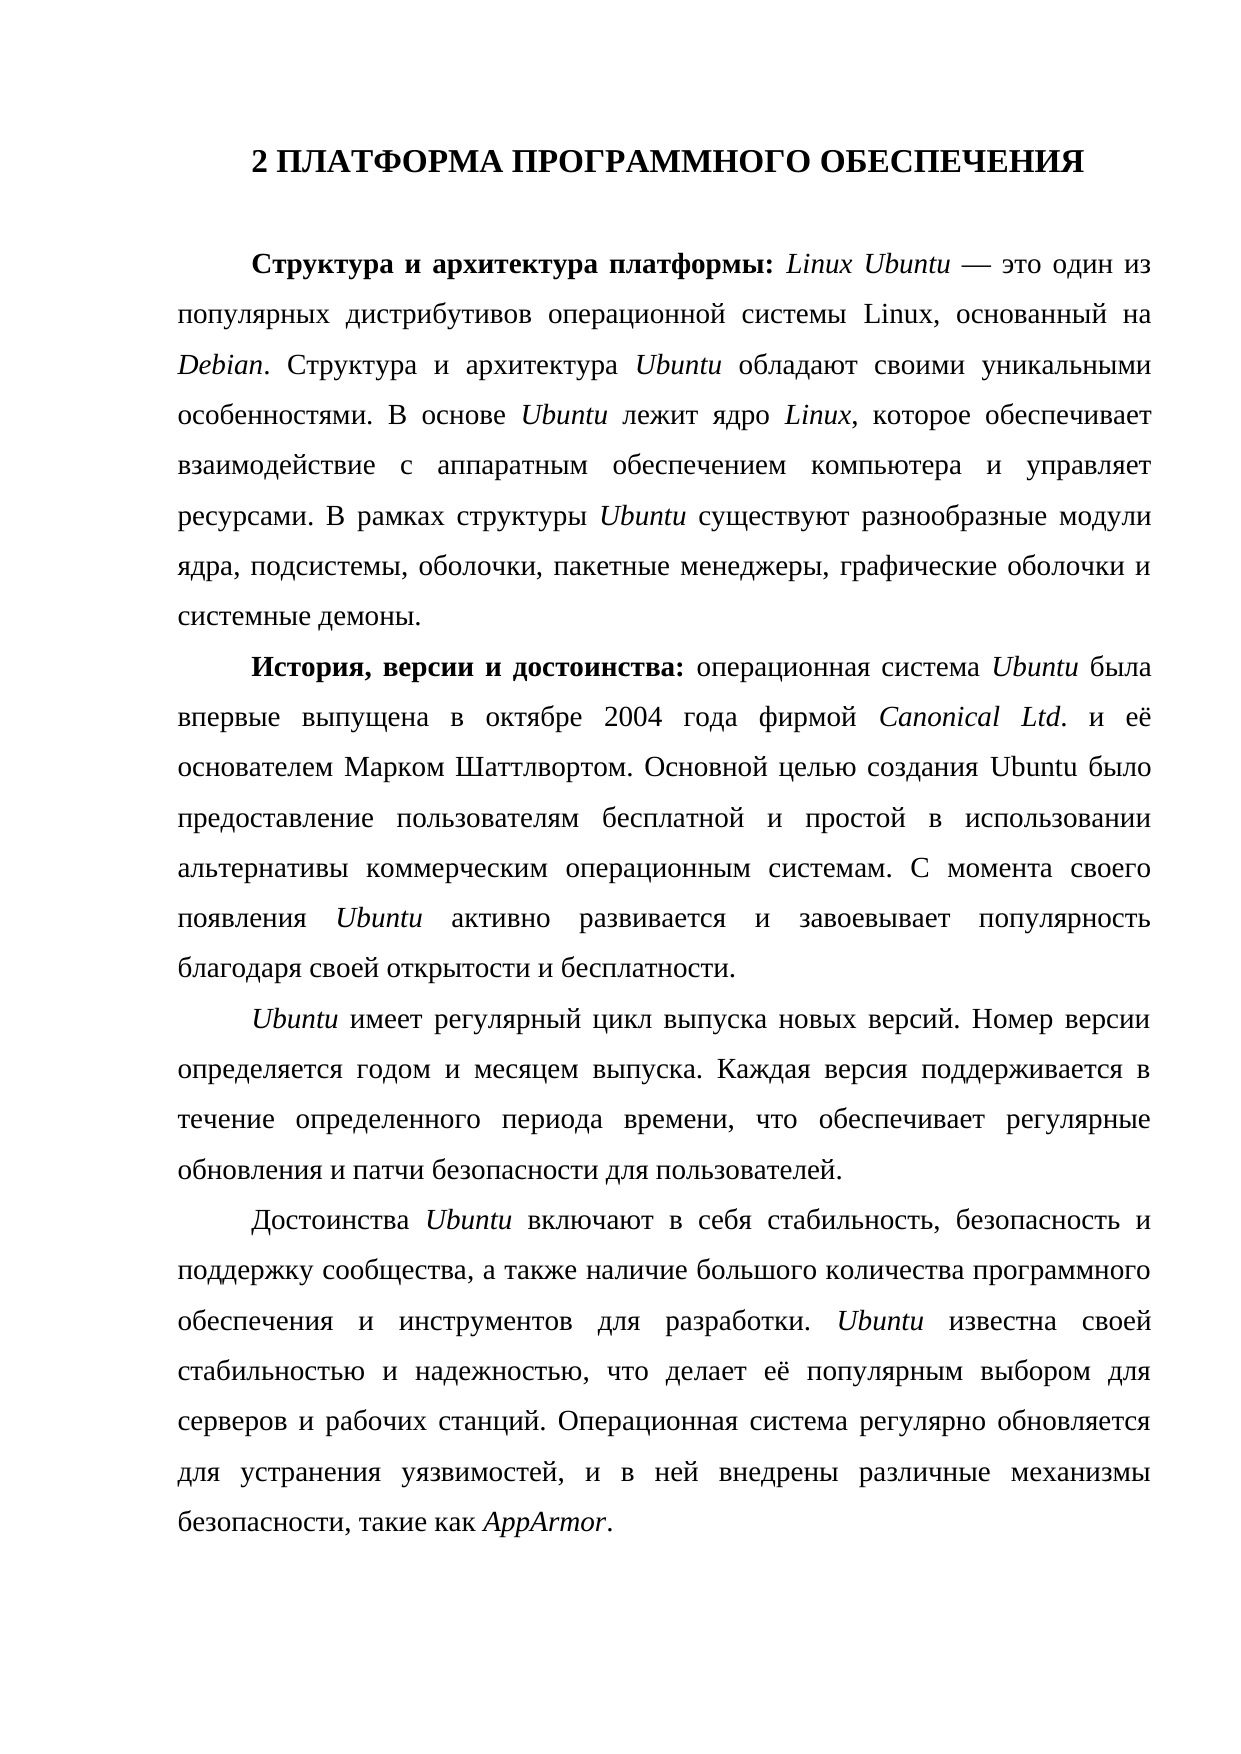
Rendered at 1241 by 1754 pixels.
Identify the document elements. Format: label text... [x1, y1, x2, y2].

text Достоинства Ubuntu включают в себя стабильность, безопасность и поддержку сообщества, а также наличие большого количества программного обеспечения и инструментов для разработки. Ubuntu известна своей стабильностью и надежностью, что делает её популярным выбором для серверов и рабочих станций. Операционная система регулярно обновляется для устранения уязвимостей, и в ней внедрены различные механизмы безопасности, такие как AppArmor. [177, 1202, 1152, 1538]
text Структура и архитектура платформы: Linux Ubuntu — это один из популярных дистрибутивов операционной системы Linux, основанный на Debian. Структура и архитектура Ubuntu обладают своими уникальными особенностями. В основе Ubuntu лежит ядро Linux, которое обеспечивает взаимодействие с аппаратным обеспечением компьютера и управляет ресурсами. В рамках структуры Ubuntu существуют разнообразные модули ядра, подсистемы, оболочки, пакетные менеджеры, графические оболочки и системные демоны. [177, 246, 1152, 632]
text 2 ПЛАТФОРМА ПРОГРАММНОГО ОБЕСПЕЧЕНИЯ [177, 141, 1152, 229]
text История, версии и достоинства: операционная система Ubuntu была впервые выпущена в октябре 2004 года фирмой Canonical Ltd. и её основателем Марком Шаттлвортом. Основной целью создания Ubuntu было предоставление пользователям бесплатной и простой в использовании альтернативы коммерческим операционным системам. С момента своего появления Ubuntu активно развивается и завоевывает популярность благодаря своей открытости и бесплатности. [177, 649, 1152, 984]
text Ubuntu имеет регулярный цикл выпуска новых версий. Номер версии определяется годом и месяцем выпуска. Каждая версия поддерживается в течение определенного периода времени, что обеспечивает регулярные обновления и патчи безопасности для пользователей. [177, 1001, 1152, 1185]
